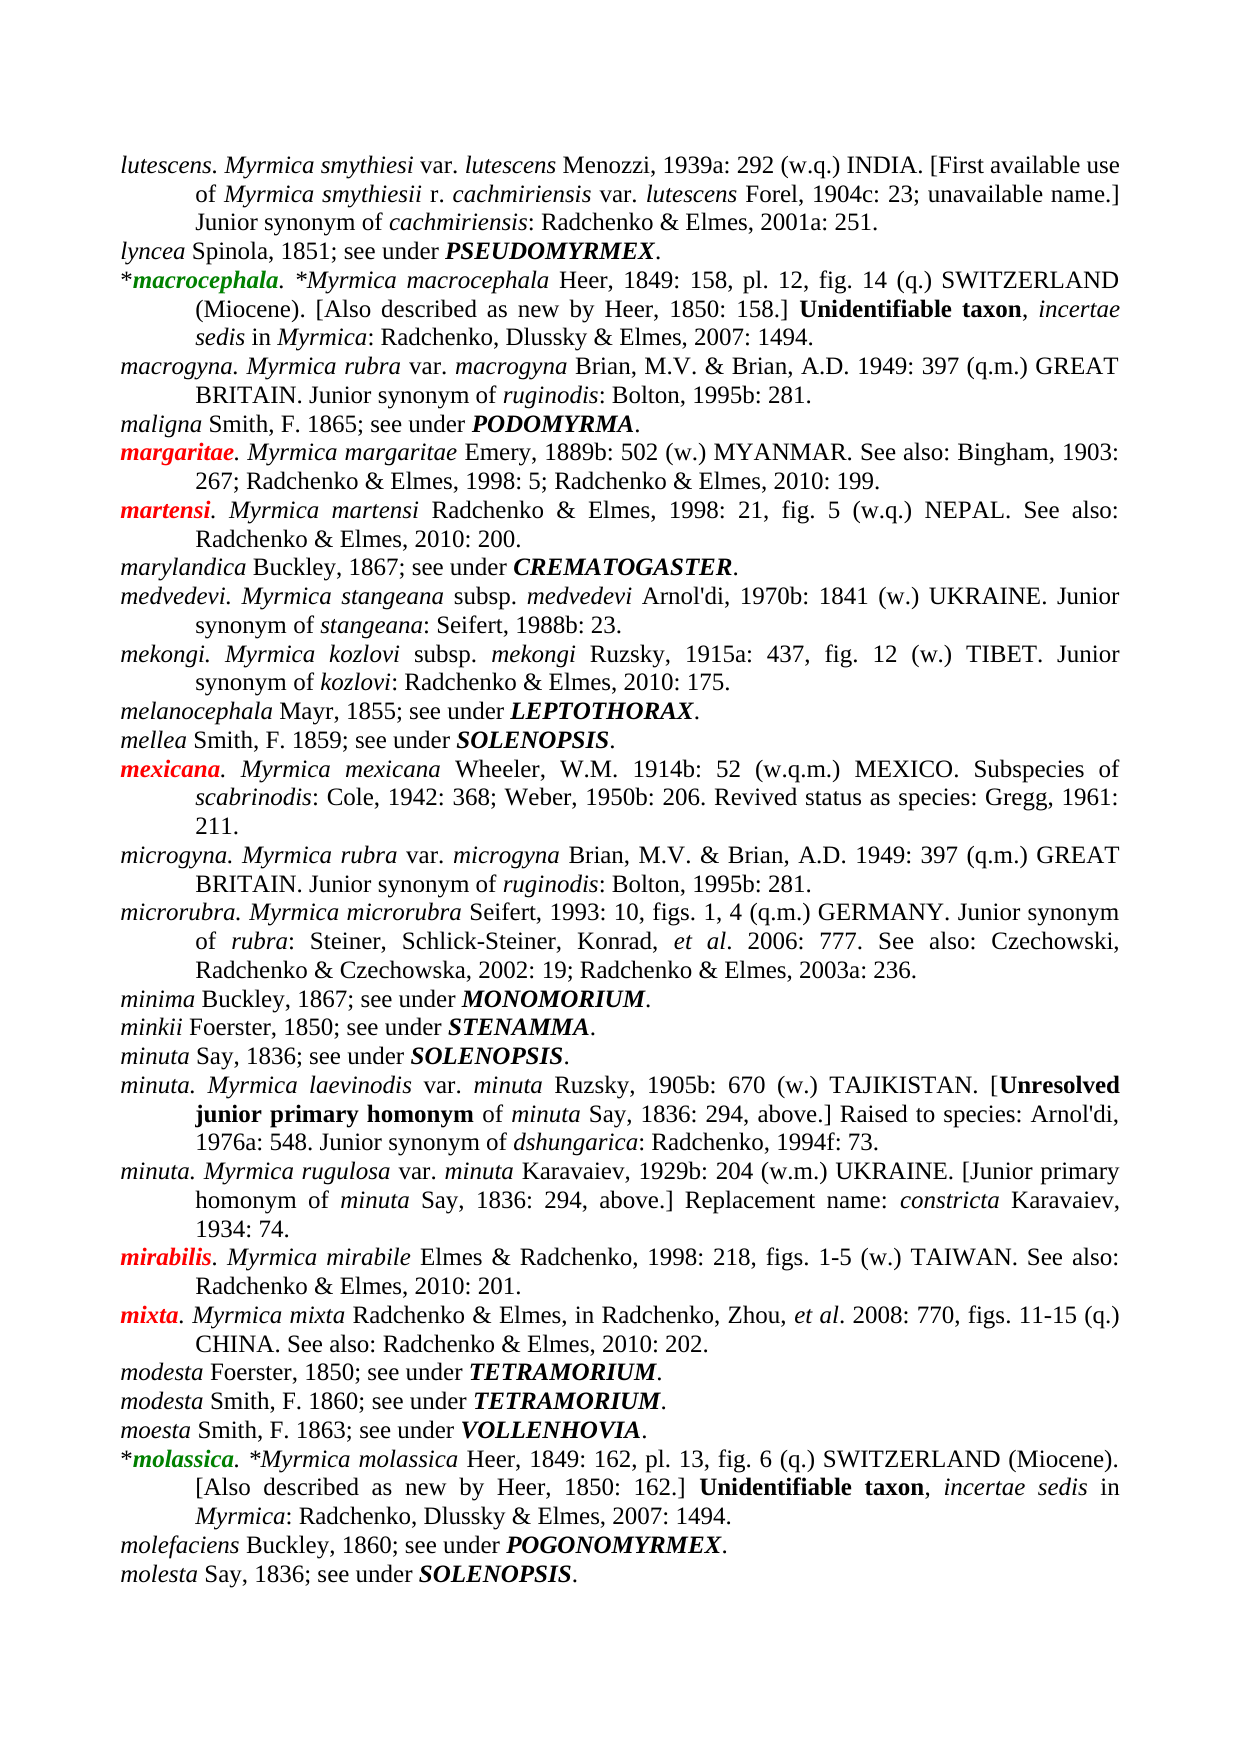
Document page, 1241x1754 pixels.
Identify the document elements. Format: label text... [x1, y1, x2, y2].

text mellea Smith, F. 1859; see under SOLENOPSIS. [120, 725, 1120, 754]
text melanocephala Mayr, 1855; see under LEPTOTHORAX. [120, 696, 1120, 725]
text minuta Say, 1836; see under SOLENOPSIS. [120, 1041, 1120, 1070]
text mexicana. Myrmica mexicana Wheeler, W.M. 1914b: 52 (w.q.m.) MEXICO. Subspecies of scabrinodis: Cole, 1942: 368; Weber, 1950b: 206. Revived status as species: Gregg, 1961: 211. [120, 754, 1120, 840]
text lyncea Spinola, 1851; see under PSEUDOMYRMEX. [120, 236, 1120, 265]
text minima Buckley, 1867; see under MONOMORIUM. [120, 984, 1120, 1012]
text martensi. Myrmica martensi Radchenko & Elmes, 1998: 21, fig. 5 (w.q.) NEPAL. See also: Radchenko & Elmes, 2010: 200. [120, 495, 1120, 552]
text minkii Foerster, 1850; see under STENAMMA. [120, 1012, 1120, 1041]
text mixta. Myrmica mixta Radchenko & Elmes, in Radchenko, Zhou, et al. 2008: 770, figs. 11-15 (q.) CHINA. See also: Radchenko & Elmes, 2010: 202. [120, 1300, 1120, 1357]
text mekongi. Myrmica kozlovi subsp. mekongi Ruzsky, 1915a: 437, fig. 12 (w.) TIBET. Junior synonym of kozlovi: Radchenko & Elmes, 2010: 175. [120, 639, 1120, 696]
text modesta Foerster, 1850; see under TETRAMORIUM. [120, 1357, 1120, 1386]
text marylandica Buckley, 1867; see under CREMATOGASTER. [120, 552, 1120, 581]
text microgyna. Myrmica rubra var. microgyna Brian, M.V. & Brian, A.D. 1949: 397 (q.m.) GREAT BRITAIN. Junior synonym of ruginodis: Bolton, 1995b: 281. [120, 840, 1120, 897]
text microrubra. Myrmica microrubra Seifert, 1993: 10, figs. 1, 4 (q.m.) GERMANY. Junior synonym of rubra: Steiner, Schlick-Steiner, Konrad, et al. 2006: 777. See also: Czechowski, Radchenko & Czechowska, 2002: 19; Radchenko & Elmes, 2003a: 236. [120, 897, 1120, 984]
text modesta Smith, F. 1860; see under TETRAMORIUM. [120, 1386, 1120, 1415]
text *macrocephala. *Myrmica macrocephala Heer, 1849: 158, pl. 12, fig. 14 (q.) SWITZERLAND (Miocene). [Also described as new by Heer, 1850: 158.] Unidentifiable taxon, incertae sedis in Myrmica: Radchenko, Dlussky & Elmes, 2007: 1494. [120, 265, 1120, 351]
text minuta. Myrmica laevinodis var. minuta Ruzsky, 1905b: 670 (w.) TAJIKISTAN. [Unresolved junior primary homonym of minuta Say, 1836: 294, above.] Raised to species: Arnol'di, 1976a: 548. Junior synonym of dshungarica: Radchenko, 1994f: 73. [120, 1070, 1120, 1156]
text moesta Smith, F. 1863; see under VOLLENHOVIA. [120, 1415, 1120, 1444]
text medvedevi. Myrmica stangeana subsp. medvedevi Arnol'di, 1970b: 1841 (w.) UKRAINE. Junior synonym of stangeana: Seifert, 1988b: 23. [120, 581, 1120, 639]
text molefaciens Buckley, 1860; see under POGONOMYRMEX. [120, 1530, 1120, 1559]
text mirabilis. Myrmica mirabile Elmes & Radchenko, 1998: 218, figs. 1-5 (w.) TAIWAN. See also: Radchenko & Elmes, 2010: 201. [120, 1242, 1120, 1300]
text molesta Say, 1836; see under SOLENOPSIS. [120, 1559, 1120, 1587]
text lutescens. Myrmica smythiesi var. lutescens Menozzi, 1939a: 292 (w.q.) INDIA. [First available use of Myrmica smythiesii r. cachmiriensis var. lutescens Forel, 1904c: 23; unavailable name.] Junior synonym of cachmiriensis: Radchenko & Elmes, 2001a: 251. [120, 150, 1120, 236]
text margaritae. Myrmica margaritae Emery, 1889b: 502 (w.) MYANMAR. See also: Bingham, 1903: 267; Radchenko & Elmes, 1998: 5; Radchenko & Elmes, 2010: 199. [120, 437, 1120, 495]
text *molassica. *Myrmica molassica Heer, 1849: 162, pl. 13, fig. 6 (q.) SWITZERLAND (Miocene). [Also described as new by Heer, 1850: 162.] Unidentifiable taxon, incertae sedis in Myrmica: Radchenko, Dlussky & Elmes, 2007: 1494. [120, 1444, 1120, 1530]
text minuta. Myrmica rugulosa var. minuta Karavaiev, 1929b: 204 (w.m.) UKRAINE. [Junior primary homonym of minuta Say, 1836: 294, above.] Replacement name: constricta Karavaiev, 1934: 74. [120, 1156, 1120, 1242]
text maligna Smith, F. 1865; see under PODOMYRMA. [120, 409, 1120, 437]
text macrogyna. Myrmica rubra var. macrogyna Brian, M.V. & Brian, A.D. 1949: 397 (q.m.) GREAT BRITAIN. Junior synonym of ruginodis: Bolton, 1995b: 281. [120, 351, 1120, 409]
